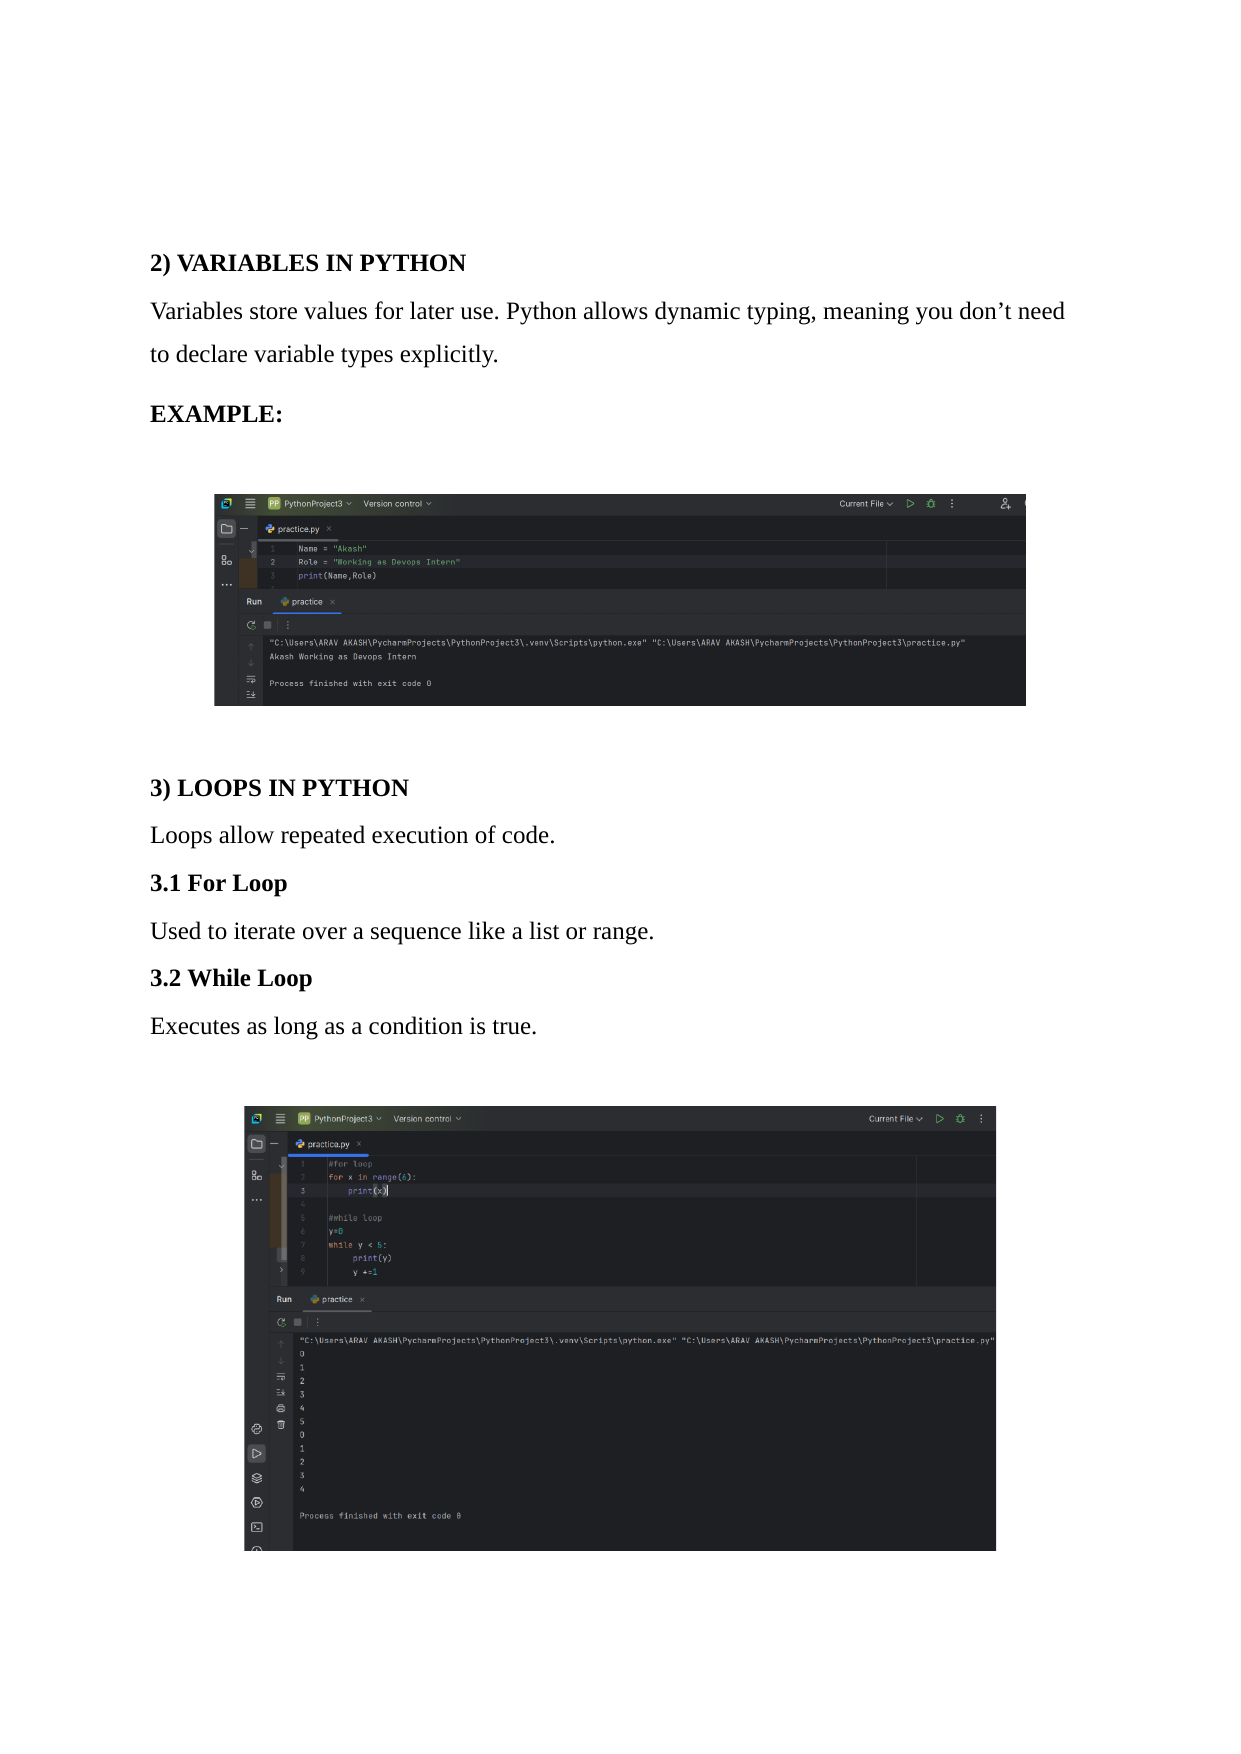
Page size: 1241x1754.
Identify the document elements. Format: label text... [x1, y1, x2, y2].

picture [214, 494, 1026, 706]
text Loops allow repeated execution of code. [150, 820, 1090, 849]
text EXAMPLE: [150, 399, 1090, 427]
text Used to iterate over a sequence like a list or range. [150, 916, 1090, 944]
text 3) LOOPS IN PYTHON [150, 773, 1090, 801]
text 2) VARIABLES IN PYTHON [150, 248, 1090, 277]
text 3.1 For Loop [150, 868, 1090, 897]
text Variables store values for later use. Python allows dynamic typing, meaning you don’t need to declare variable types explicitly. [150, 296, 1090, 368]
text 3.2 While Loop [150, 963, 1090, 992]
picture [244, 1106, 997, 1551]
text Executes as long as a condition is true. [150, 1011, 1090, 1040]
